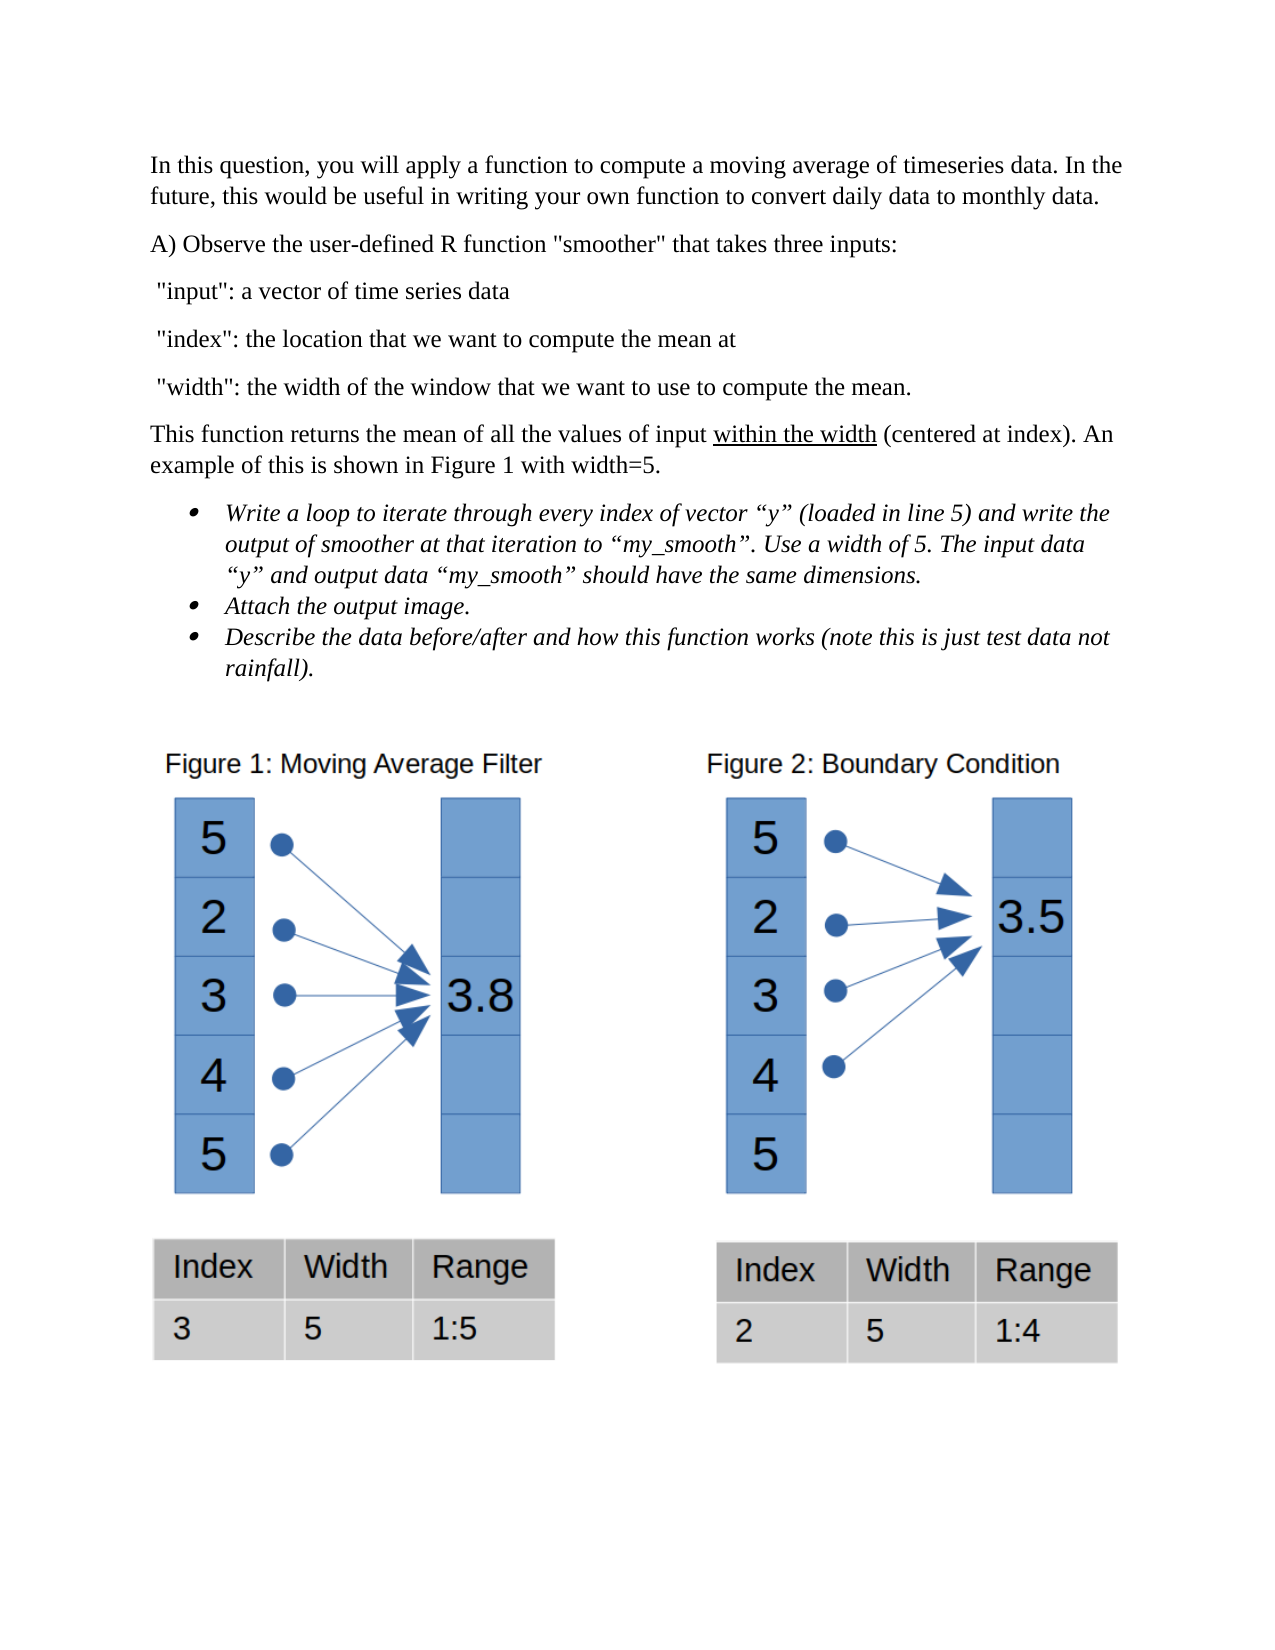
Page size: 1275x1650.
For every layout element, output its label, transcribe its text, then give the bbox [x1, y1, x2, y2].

text In this question, you will apply a function to compute a moving average of timeseries data. In the future, this would be useful in writing your own function to convert daily data to monthly data. [150, 150, 1125, 210]
text This function returns the mean of all the values of input within the width (centered at index). An example of this is shown in Figure 1 with width=5. [150, 419, 1125, 479]
list Write a loop to iterate through every index of vector “y” (loaded in line 5) and write the output of smoother at that iteration to “my_smooth”. Use a width of 5. The input data “y” and output data “my_smooth” should have the same dimensions. [187, 498, 1125, 589]
text A) Observe the user-defined R function "smoother" that takes three inputs: [150, 229, 1125, 257]
text "index": the location that we want to compute the mean at [150, 324, 1125, 353]
picture [150, 748, 1125, 1375]
text "width": the width of the window that we want to use to compute the mean. [150, 372, 1125, 401]
list Attach the output image. [187, 591, 1125, 620]
text "input": a vector of time series data [150, 276, 1125, 305]
list Describe the data before/after and how this function works (note this is just test data not rainfall). [187, 622, 1125, 682]
